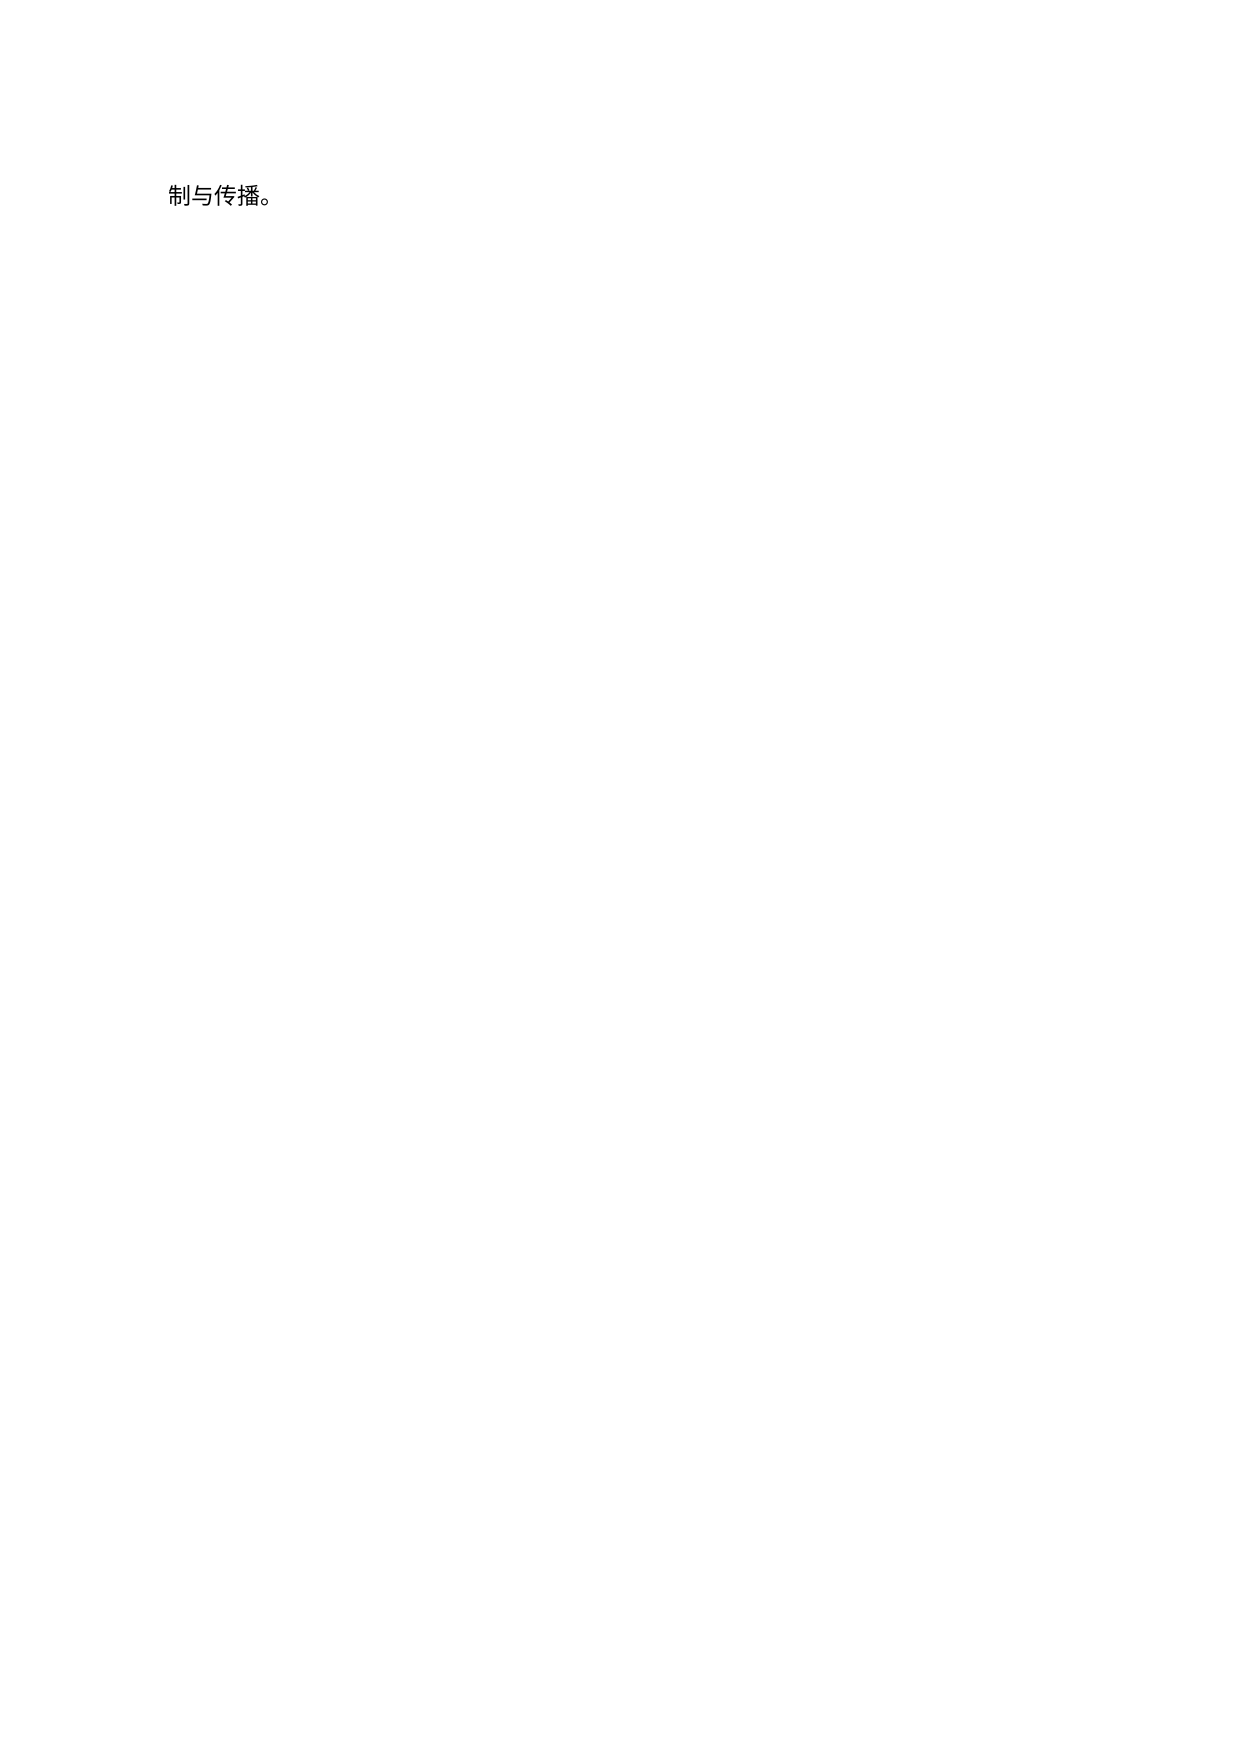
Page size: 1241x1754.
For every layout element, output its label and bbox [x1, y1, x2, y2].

text [169, 162, 1087, 227]
